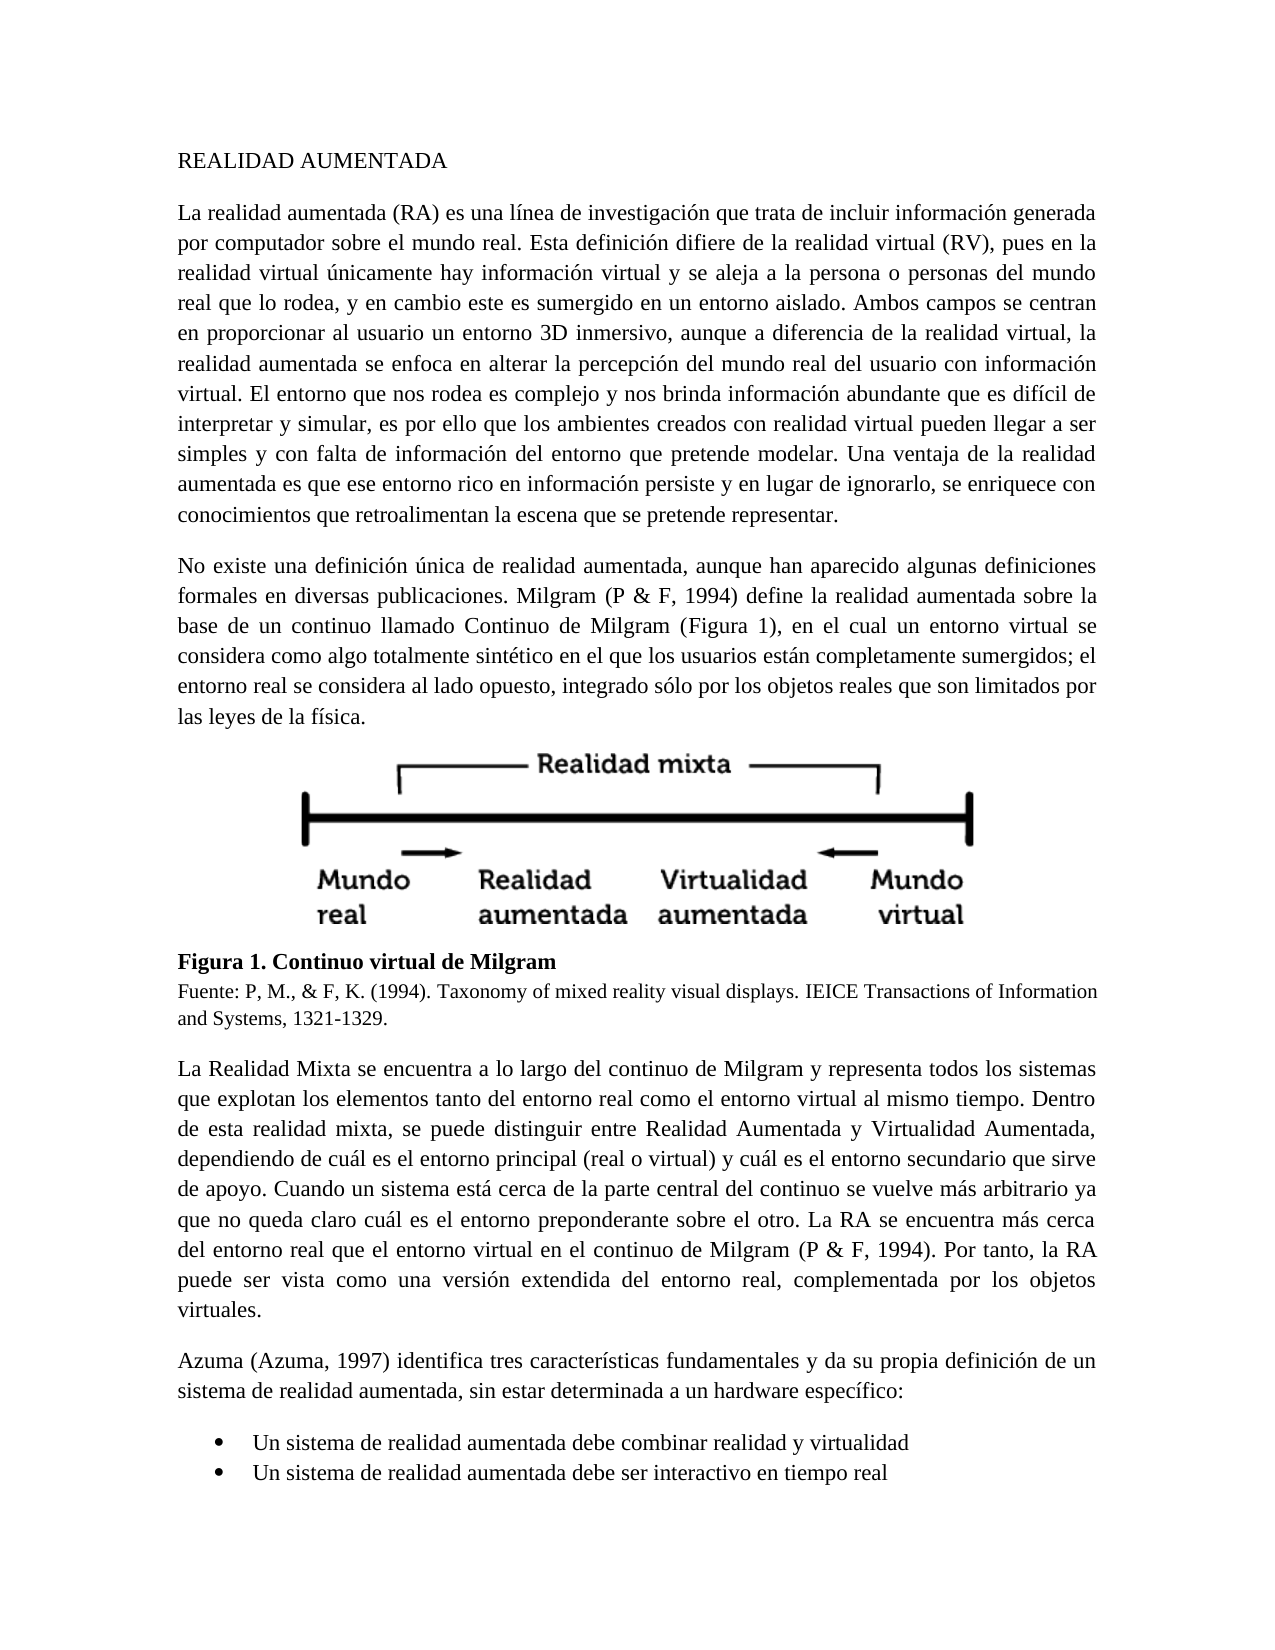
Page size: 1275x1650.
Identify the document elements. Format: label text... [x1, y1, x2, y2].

picture [301, 753, 974, 924]
text La Realidad Mixta se encuentra a lo largo del continuo de Milgram y representa todos los sistemas que explotan los elementos tanto del entorno real como el entorno virtual al mismo tiempo. Dentro de esta realidad mixta, se puede distinguir entre Realidad Aumentada y Virtualidad Aumentada, dependiendo de cuál es el entorno principal (real o virtual) y cuál es el entorno secundario que sirve de apoyo. Cuando un sistema está cerca de la parte central del continuo se vuelve más arbitrario ya que no queda claro cuál es el entorno preponderante sobre el otro. La RA se encuentra más cerca del entorno real que el entorno virtual en el continuo de Milgram . Por tanto, la RA puede ser vista como una versión extendida del entorno real, complementada por los objetos virtuales. [177, 1055, 1098, 1323]
text No existe una definición única de realidad aumentada, aunque han aparecido algunas definiciones formales en diversas publicaciones. Milgram define la realidad aumentada sobre la base de un continuo llamado Continuo de Milgram (Figura 1), en el cual un entorno virtual se considera como algo totalmente sintético en el que los usuarios están completamente sumergidos; el entorno real se considera al lado opuesto, integrado sólo por los objetos reales que son limitados por las leyes de la física. [177, 552, 1098, 729]
text Azuma identifica tres características fundamentales y da su propia definición de un sistema de realidad aumentada, sin estar determinada a un hardware específico: [177, 1347, 1098, 1404]
list Un sistema de realidad aumentada debe combinar realidad y virtualidad [215, 1429, 1098, 1455]
text Fuente: P, M., & F, K. (1994). Taxonomy of mixed reality visual displays. IEICE Transactions of Information and Systems, 1321-1329. [177, 979, 1098, 1030]
text REALIDAD AUMENTADA [177, 148, 1098, 174]
list Un sistema de realidad aumentada debe ser interactivo en tiempo real [215, 1459, 1098, 1485]
text Figura 1. Continuo virtual de Milgram [177, 948, 1098, 975]
text La realidad aumentada (RA) es una línea de investigación que trata de incluir información generada por computador sobre el mundo real. Esta definición difiere de la realidad virtual (RV), pues en la realidad virtual únicamente hay información virtual y se aleja a la persona o personas del mundo real que lo rodea, y en cambio este es sumergido en un entorno aislado. Ambos campos se centran en proporcionar al usuario un entorno 3D inmersivo, aunque a diferencia de la realidad virtual, la realidad aumentada se enfoca en alterar la percepción del mundo real del usuario con información virtual. El entorno que nos rodea es complejo y nos brinda información abundante que es difícil de interpretar y simular, es por ello que los ambientes creados con realidad virtual pueden llegar a ser simples y con falta de información del entorno que pretende modelar. Una ventaja de la realidad aumentada es que ese entorno rico en información persiste y en lugar de ignorarlo, se enriquece con conocimientos que retroalimentan la escena que se pretende representar. [177, 199, 1098, 527]
